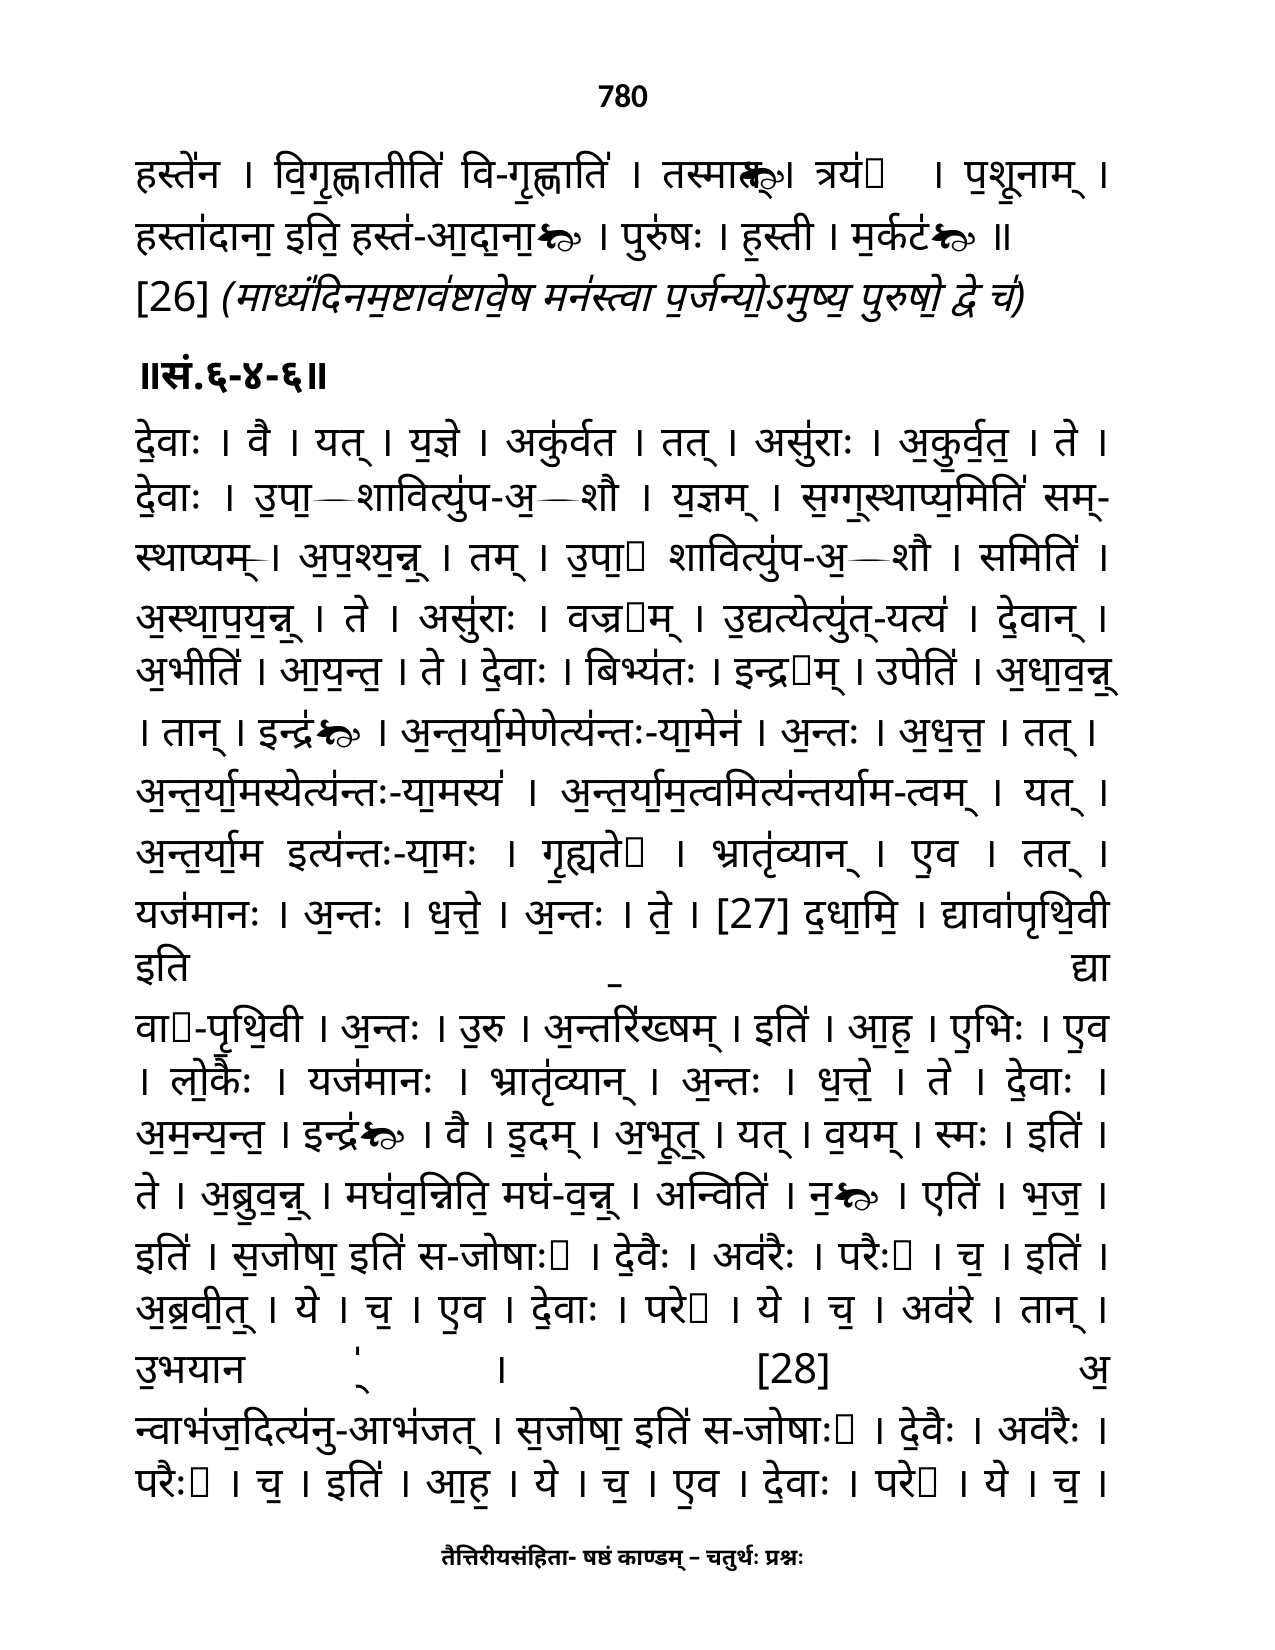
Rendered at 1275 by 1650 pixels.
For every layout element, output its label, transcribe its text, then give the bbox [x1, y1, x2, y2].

text ॥सं.६-४-६॥ [135, 341, 1110, 402]
